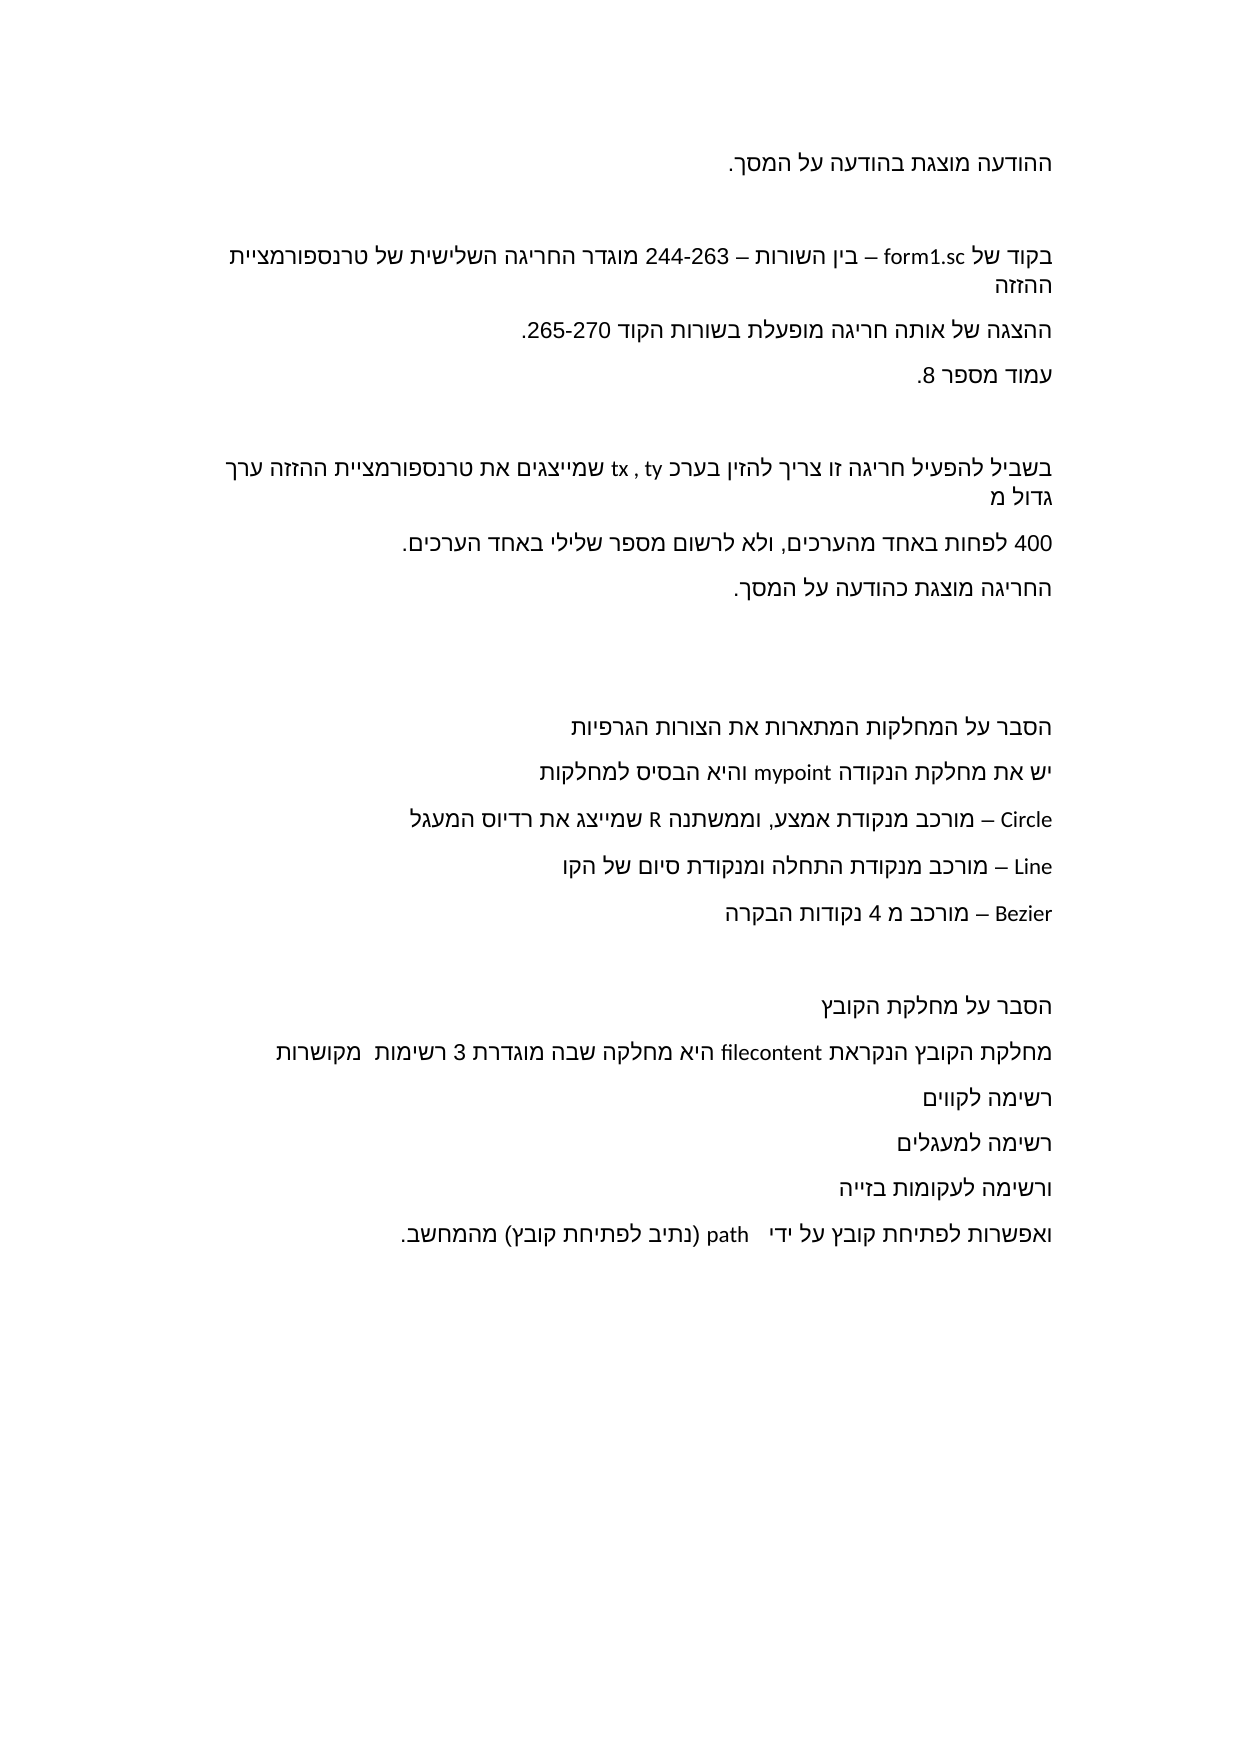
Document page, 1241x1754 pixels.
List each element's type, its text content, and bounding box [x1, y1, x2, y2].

text ההודעה מוצגת בהודעה על המסך. [187, 150, 1053, 176]
text החריגה מוצגת כהודעה על המסך. [187, 574, 1053, 601]
text רשימה למעגלים [187, 1130, 1053, 1156]
text Circle – מורכב מנקודת אמצע, וממשתנה R שמייצג את רדיוס המעגל [187, 805, 1053, 833]
text 400 לפחות באחד מהערכים, ולא לרשום מספר שלילי באחד הערכים. [187, 529, 1053, 556]
text עמוד מספר 8. [187, 362, 1053, 389]
text ואפשרות לפתיחת קובץ על ידי path (נתיב לפתיחת קובץ) מהמחשב. [187, 1220, 1053, 1248]
text הסבר על המחלקות המתארות את הצורות הגרפיות [187, 713, 1053, 740]
text מחלקת הקובץ הנקראת filecontent היא מחלקה שבה מוגדרת 3 רשימות מקושרות [187, 1038, 1053, 1066]
text רשימה לקווים [187, 1085, 1053, 1111]
text ההצגה של אותה חריגה מופעלת בשורות הקוד 265-270. [187, 317, 1053, 343]
text ורשימה לעקומות בזייה [187, 1175, 1053, 1201]
text הסבר על מחלקת הקובץ [187, 993, 1053, 1019]
text Line – מורכב מנקודת התחלה ומנקודת סיום של הקו [187, 852, 1053, 880]
text בשביל להפעיל חריגה זו צריך להזין בערכ tx , ty שמייצגים את טרנספורמציית ההזזה ערך גדול מ [187, 454, 1053, 511]
text בקוד של form1.sc – בין השורות – 244-263 מוגדר החריגה השלישית של טרנספורמציית ההזזה [187, 242, 1053, 298]
text יש את מחלקת הנקודה mypoint והיא הבסיס למחלקות [187, 758, 1053, 787]
text Bezier – מורכב מ 4 נקודות הבקרה [187, 899, 1053, 927]
